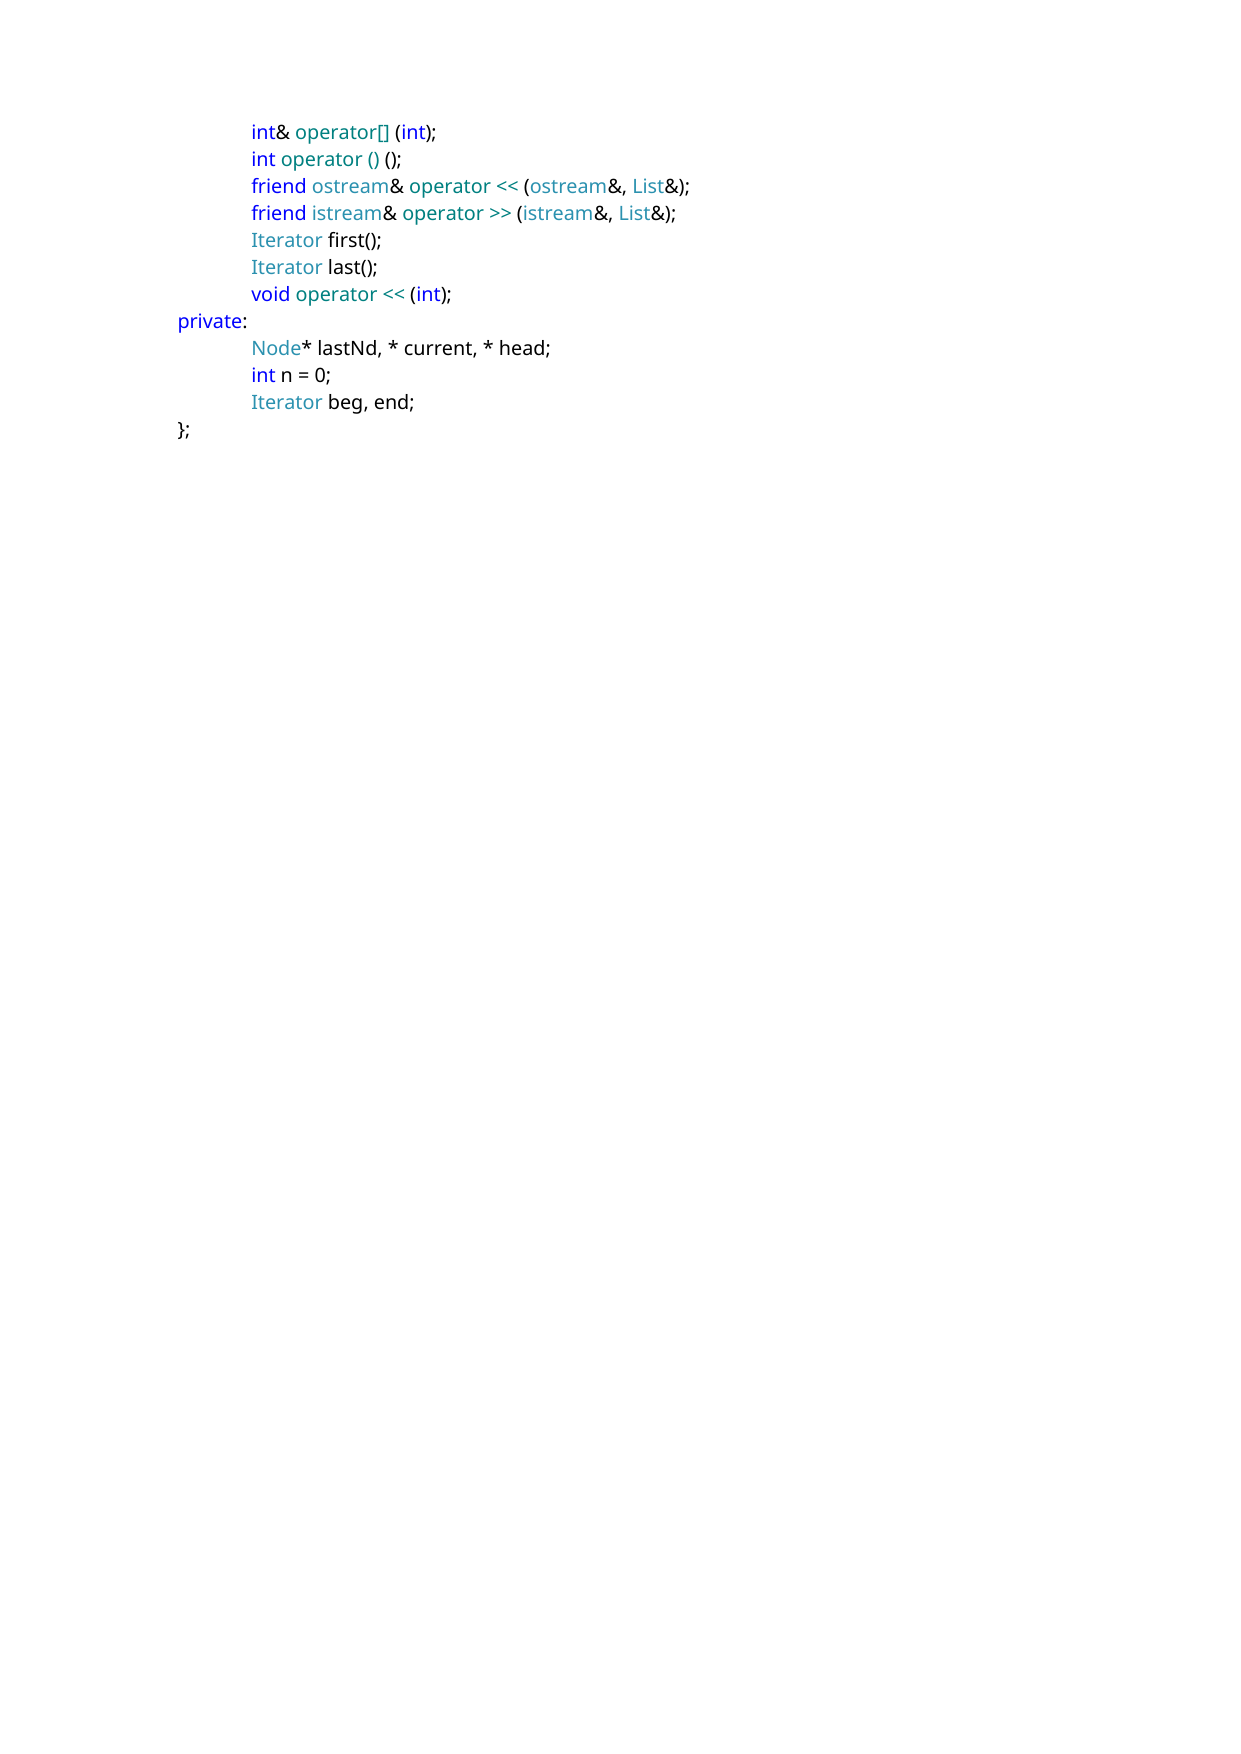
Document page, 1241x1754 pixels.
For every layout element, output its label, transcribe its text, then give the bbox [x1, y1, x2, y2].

text Iterator first(); [177, 226, 1152, 253]
text int& operator[] (int); [177, 118, 1152, 145]
text Iterator beg, end; [177, 388, 1152, 415]
text Node* lastNd, * current, * head; [177, 334, 1152, 361]
text private: [177, 307, 1152, 334]
text int n = 0; [177, 361, 1152, 388]
text void operator << (int); [177, 280, 1152, 307]
text int operator () (); [177, 145, 1152, 172]
text friend ostream& operator << (ostream&, List&); [177, 172, 1152, 199]
text Iterator last(); [177, 253, 1152, 280]
text friend istream& operator >> (istream&, List&); [177, 199, 1152, 226]
text }; [177, 415, 1152, 442]
